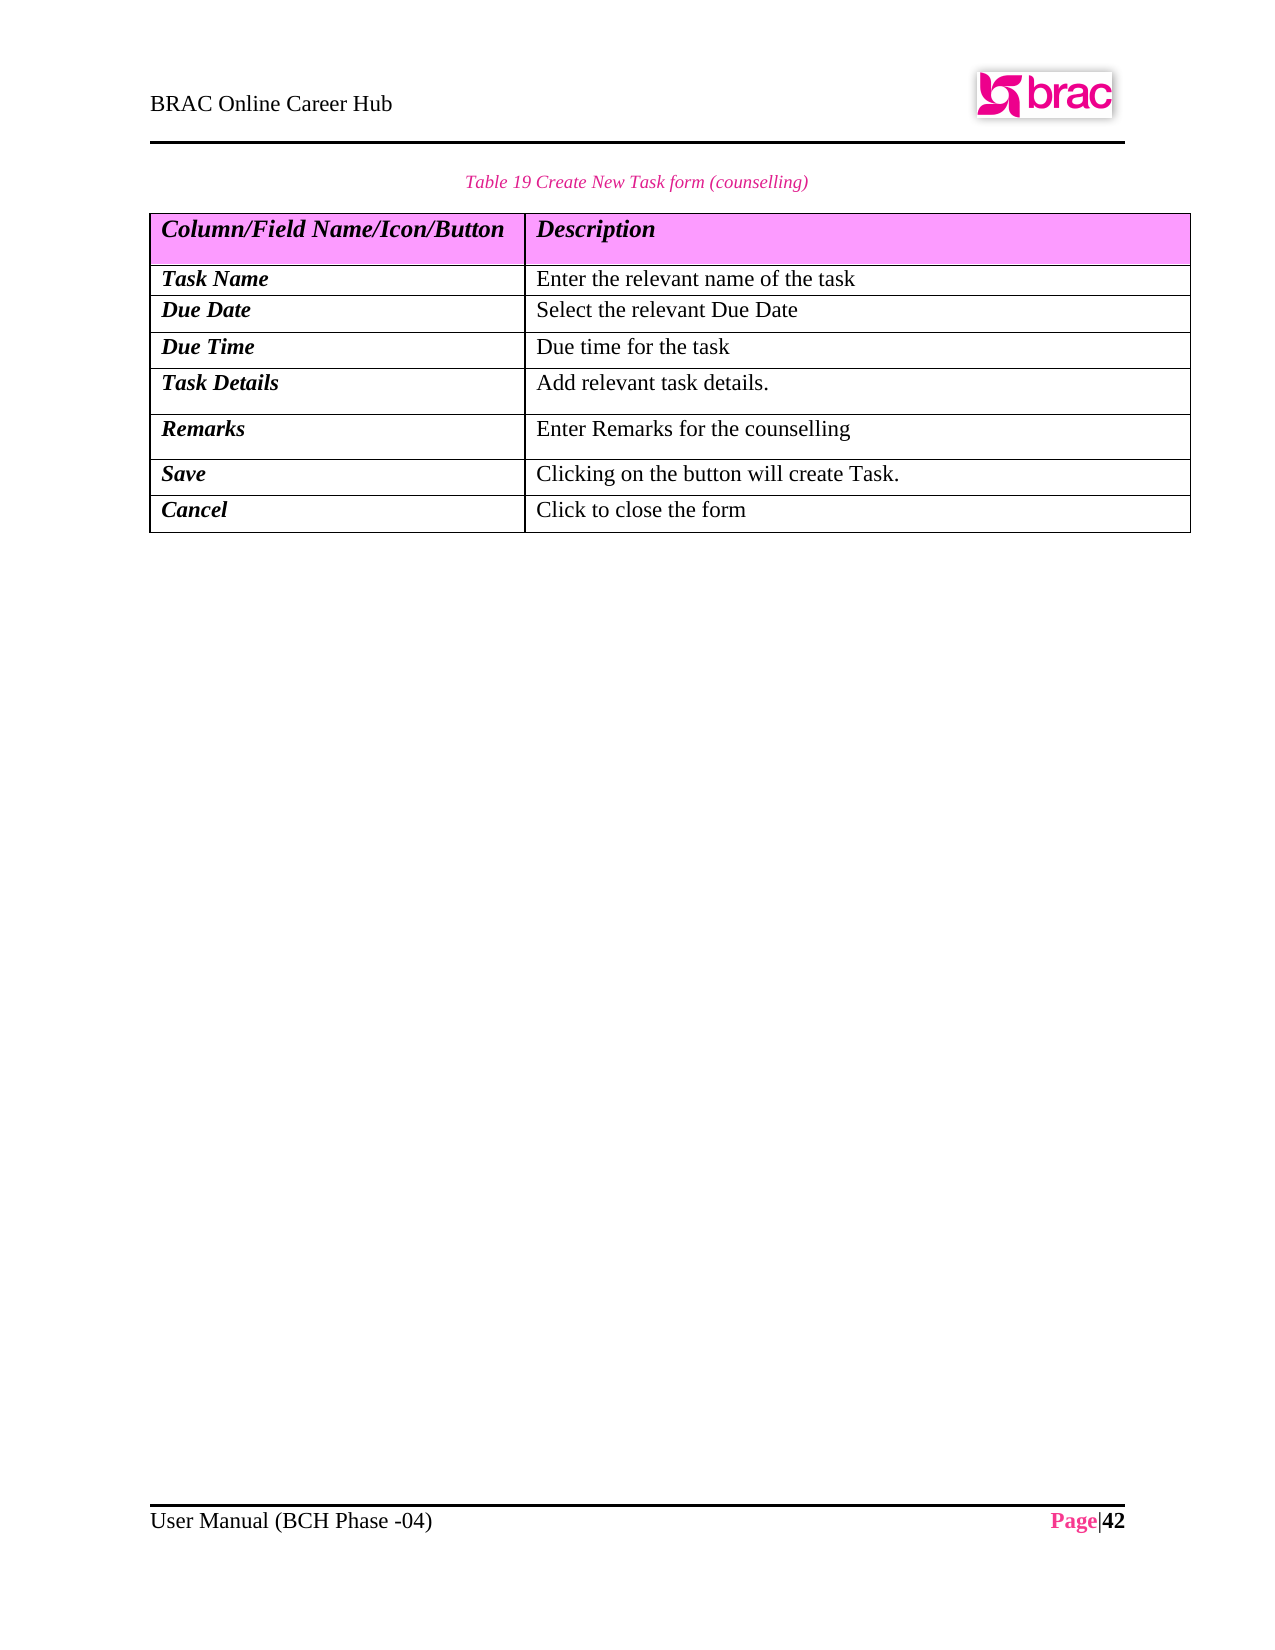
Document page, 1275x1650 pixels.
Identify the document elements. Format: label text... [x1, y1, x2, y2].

table_cell Select the relevant Due Date [526, 296, 1190, 332]
table_cell Add relevant task details. [526, 369, 1190, 413]
table_cell Enter Remarks for the counselling [526, 415, 1190, 459]
table_cell Due time for the task [526, 333, 1190, 368]
table_cell Enter the relevant name of the task [526, 266, 1190, 295]
table_cell Task Name [151, 266, 524, 295]
table_cell Due Date [151, 296, 524, 332]
table_cell Save [151, 460, 524, 495]
table_cell Task Details [151, 369, 524, 413]
table_cell Cancel [151, 496, 524, 532]
picture [977, 72, 1112, 118]
table_cell Due Time [151, 333, 524, 368]
table_header Description [526, 214, 1190, 264]
table_header Column/Field Name/Icon/Button [151, 214, 524, 264]
text Table 19 Create New Task form (counselling) [150, 171, 1125, 192]
table_cell Click to close the form [526, 496, 1190, 532]
table_cell Remarks [151, 415, 524, 459]
table_cell Clicking on the button will create Task. [526, 460, 1190, 495]
